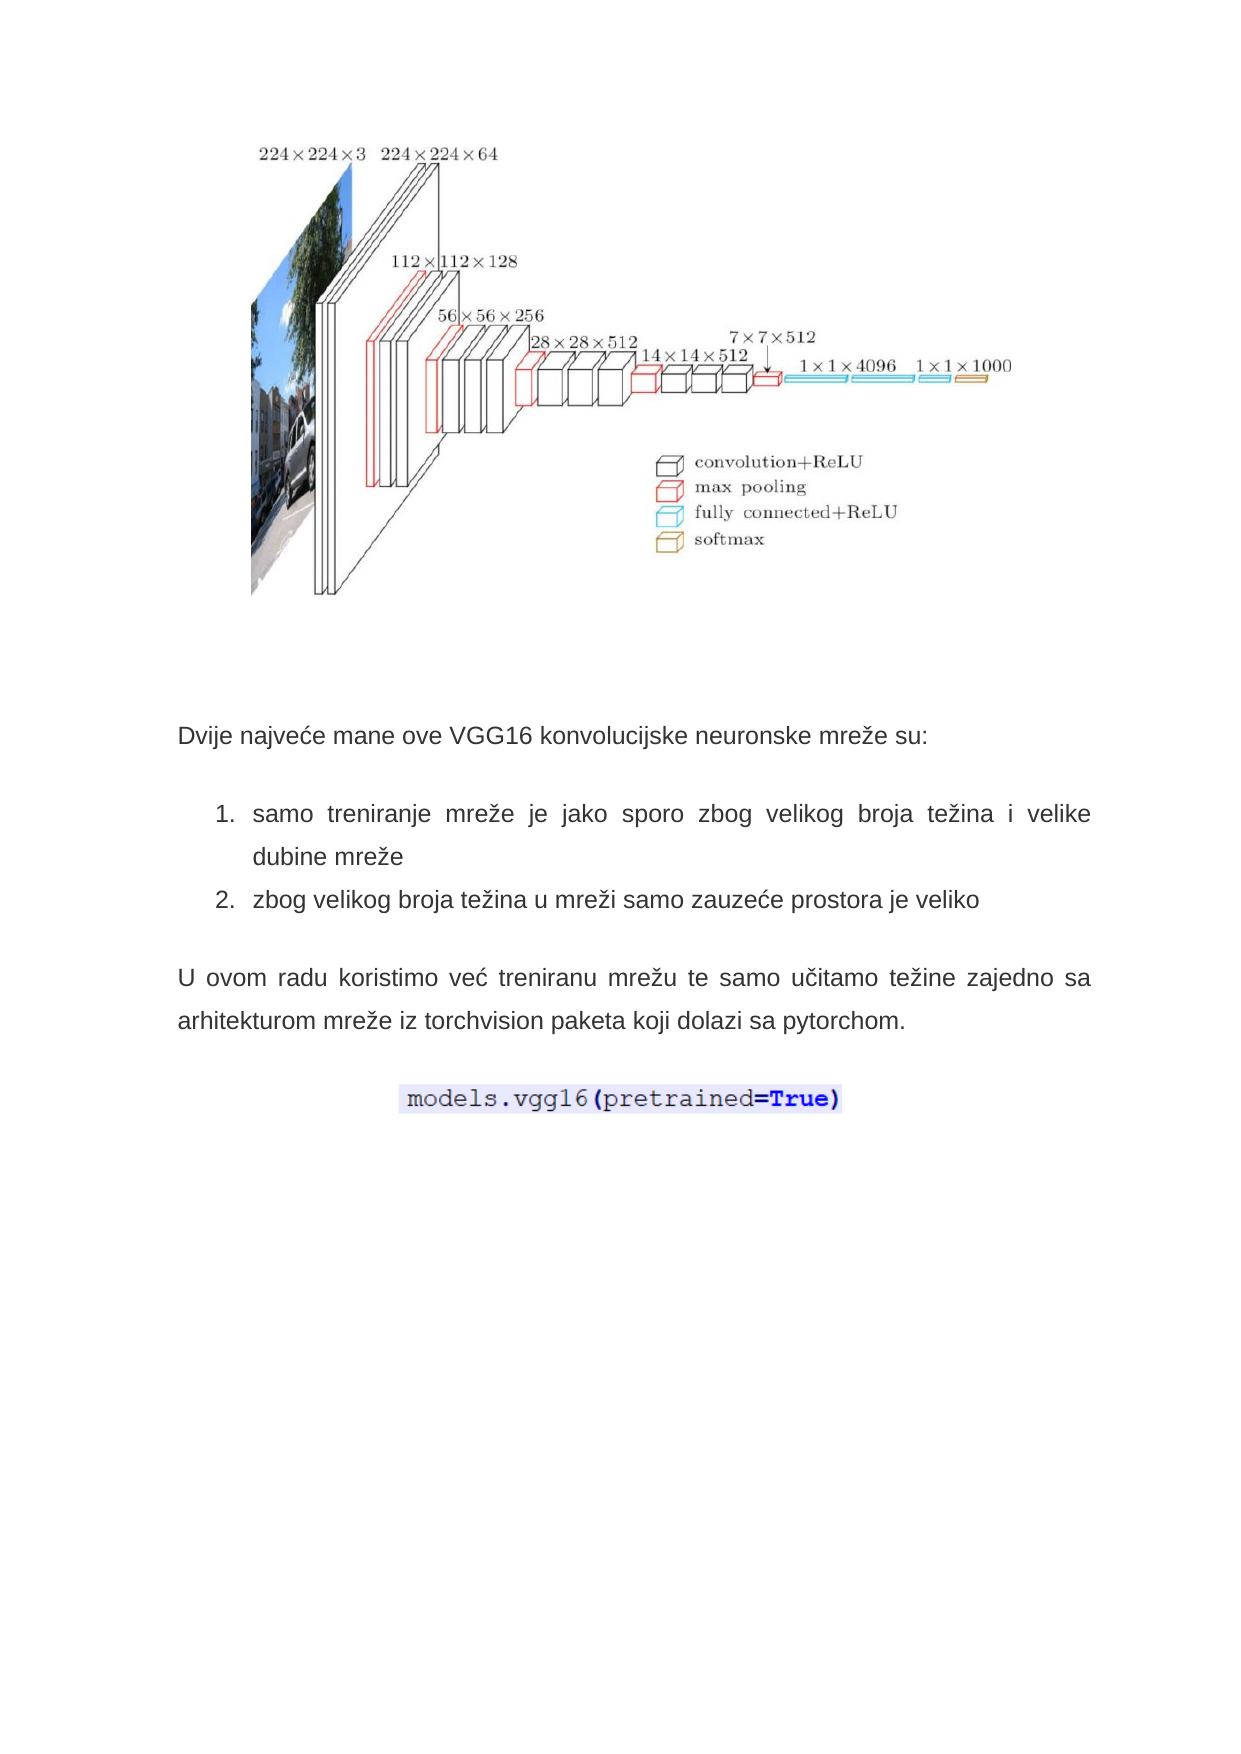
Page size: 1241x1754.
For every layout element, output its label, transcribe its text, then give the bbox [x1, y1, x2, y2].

picture [251, 147, 1011, 596]
text Dvije najveće mane ove VGG16 konvolucijske neuronske mreže su: [177, 721, 1093, 750]
picture [398, 1083, 843, 1119]
text U ovom radu koristimo već treniranu mrežu te samo učitamo težine zajedno sa arhitekturom mreže iz torchvision paketa koji dolazi sa pytorchom. [177, 962, 1093, 1034]
list samo treniranje mreže je jako sporo zbog velikog broja težina i velike dubine mreže [215, 799, 1093, 871]
list zbog velikog broja težina u mreži samo zauzeće prostora je veliko [215, 885, 1093, 914]
